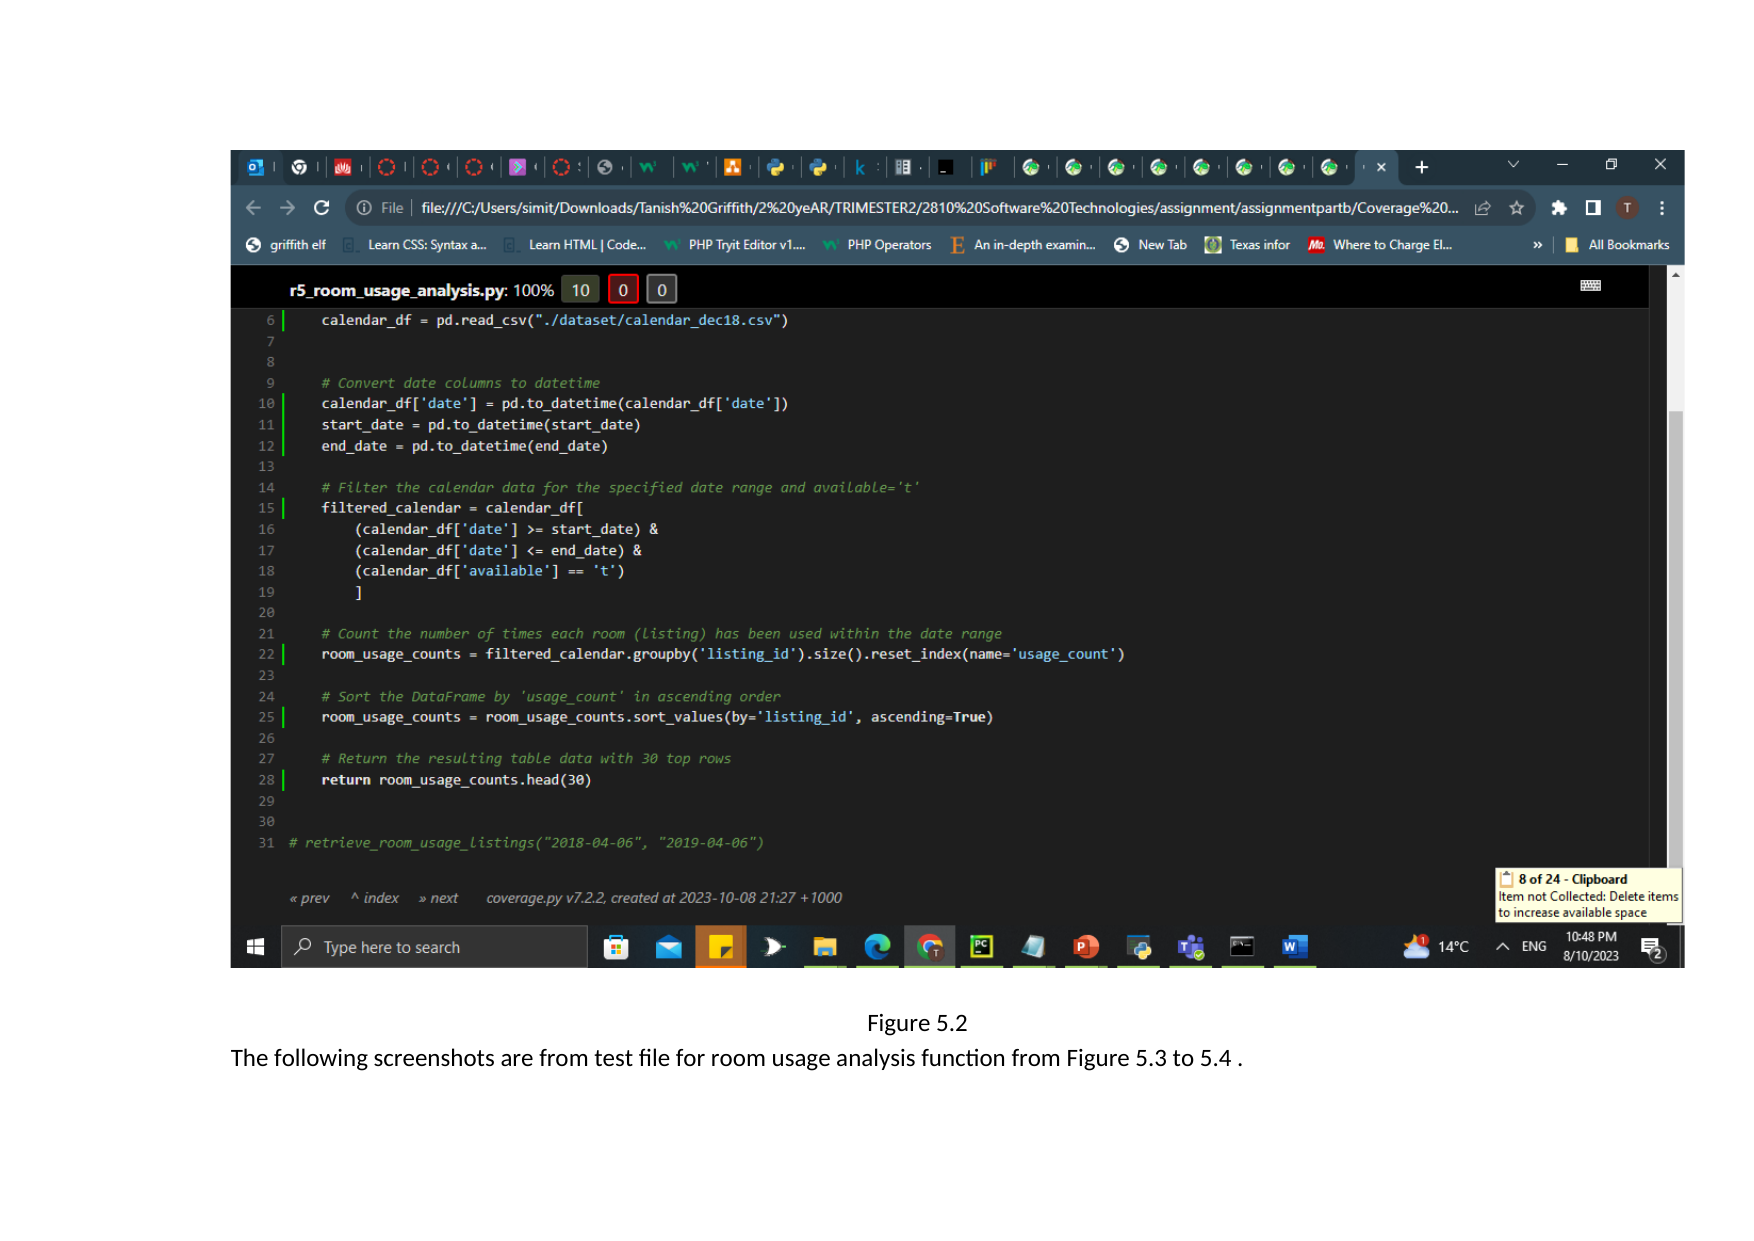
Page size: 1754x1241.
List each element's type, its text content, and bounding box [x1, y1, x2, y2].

list Figure 5.2 [231, 1007, 1604, 1037]
list The following screenshots are from test file for room usage analysis function from Figure 5.3 to 5.4 . [231, 1042, 1604, 1072]
picture [230, 150, 1685, 968]
